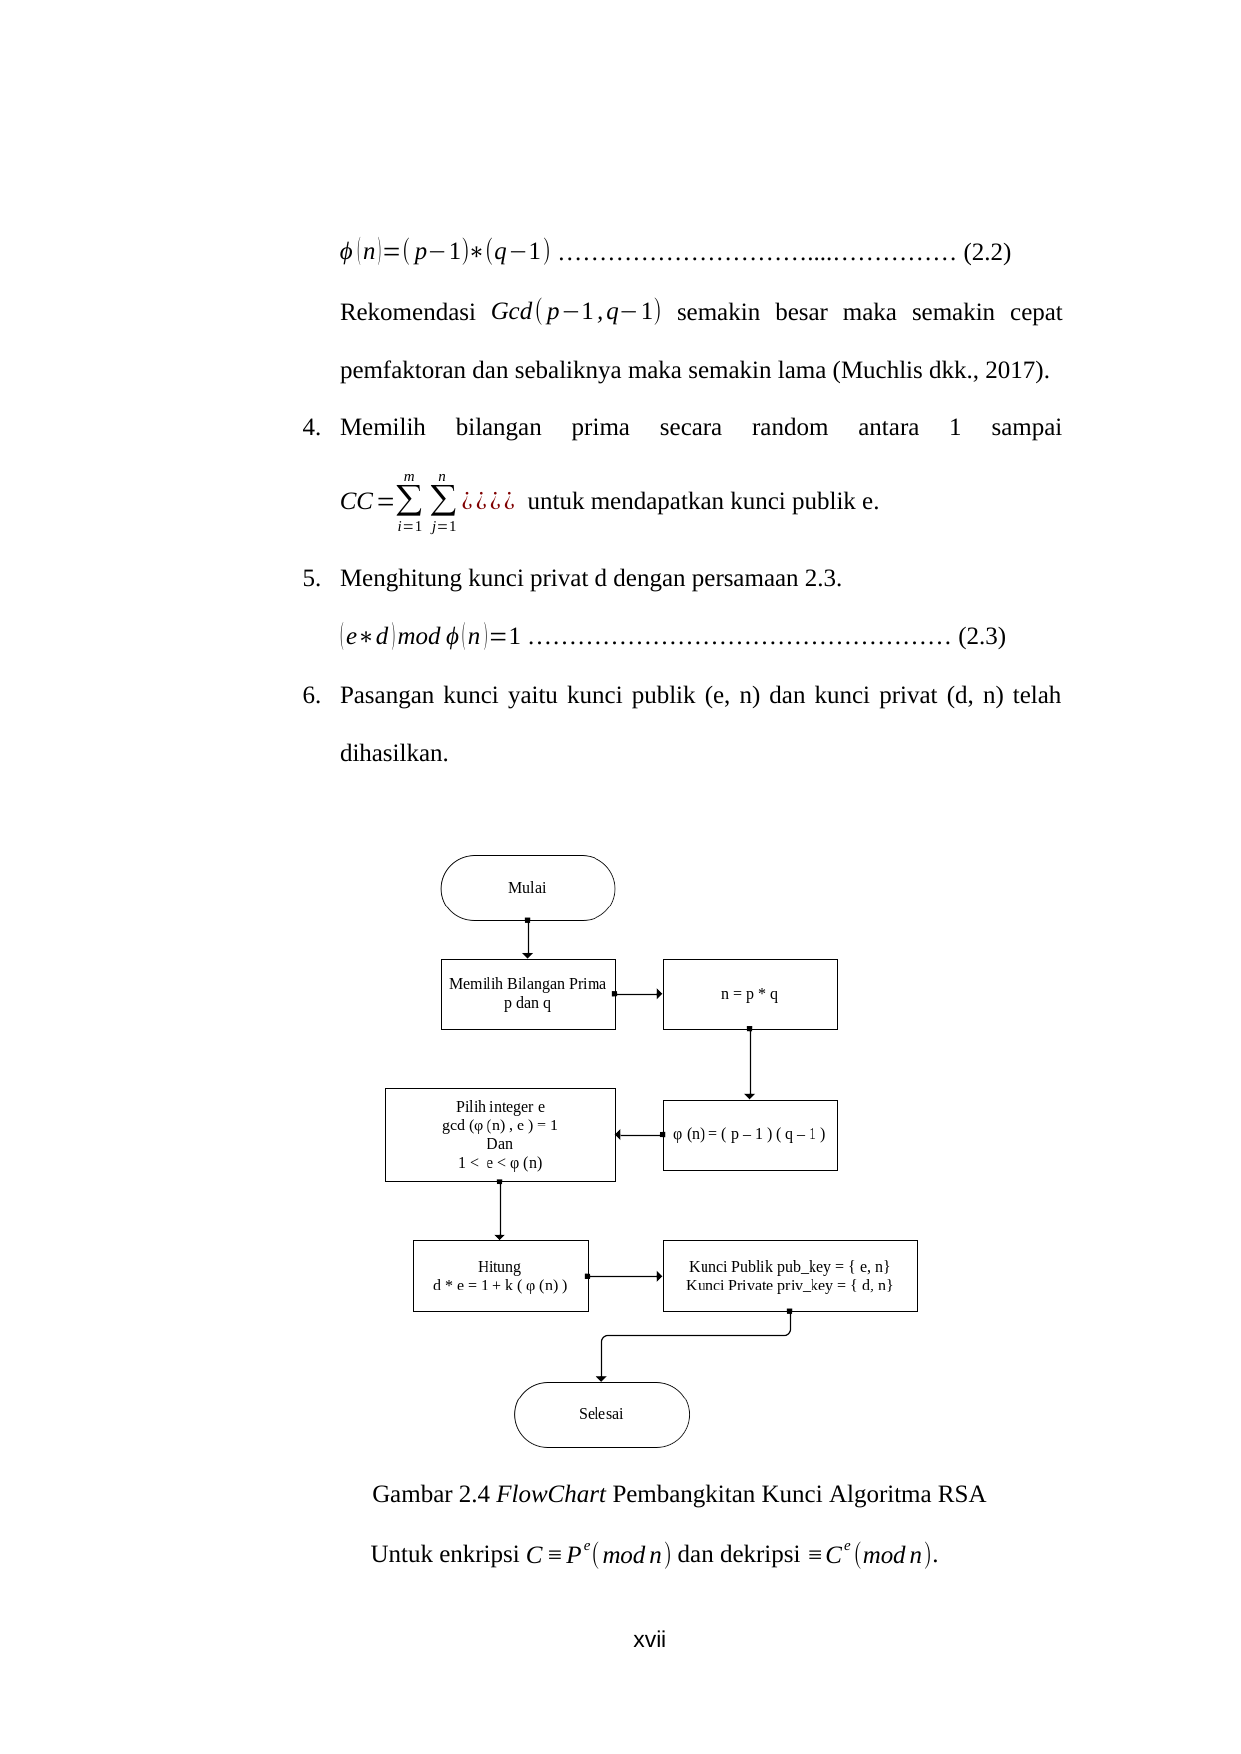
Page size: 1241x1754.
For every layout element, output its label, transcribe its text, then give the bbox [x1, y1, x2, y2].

text Untuk enkripsi dan dekripsi . [295, 1537, 1063, 1569]
list …………………………………………… (2.3) [340, 621, 1063, 651]
list Menghitung kunci privat d dengan persamaan 2.3. [302, 563, 1063, 592]
list Rekomendasi semakin besar maka semakin cepat pemfaktoran dan sebaliknya maka semakin lama (Muchlis dkk., 2017). [340, 296, 1063, 383]
list Pasangan kunci yaitu kunci publik (e, n) dan kunci privat (d, n) telah dihasilkan. [302, 680, 1063, 766]
text Gambar 2.4 FlowChart Pembangkitan Kunci Algoritma RSA [236, 1479, 1063, 1508]
list …………………………....…………… (2.2) [340, 236, 1063, 267]
list Memilih bilangan prima secara random antara 1 sampai untuk mendapatkan kunci publik e. [302, 412, 1063, 534]
